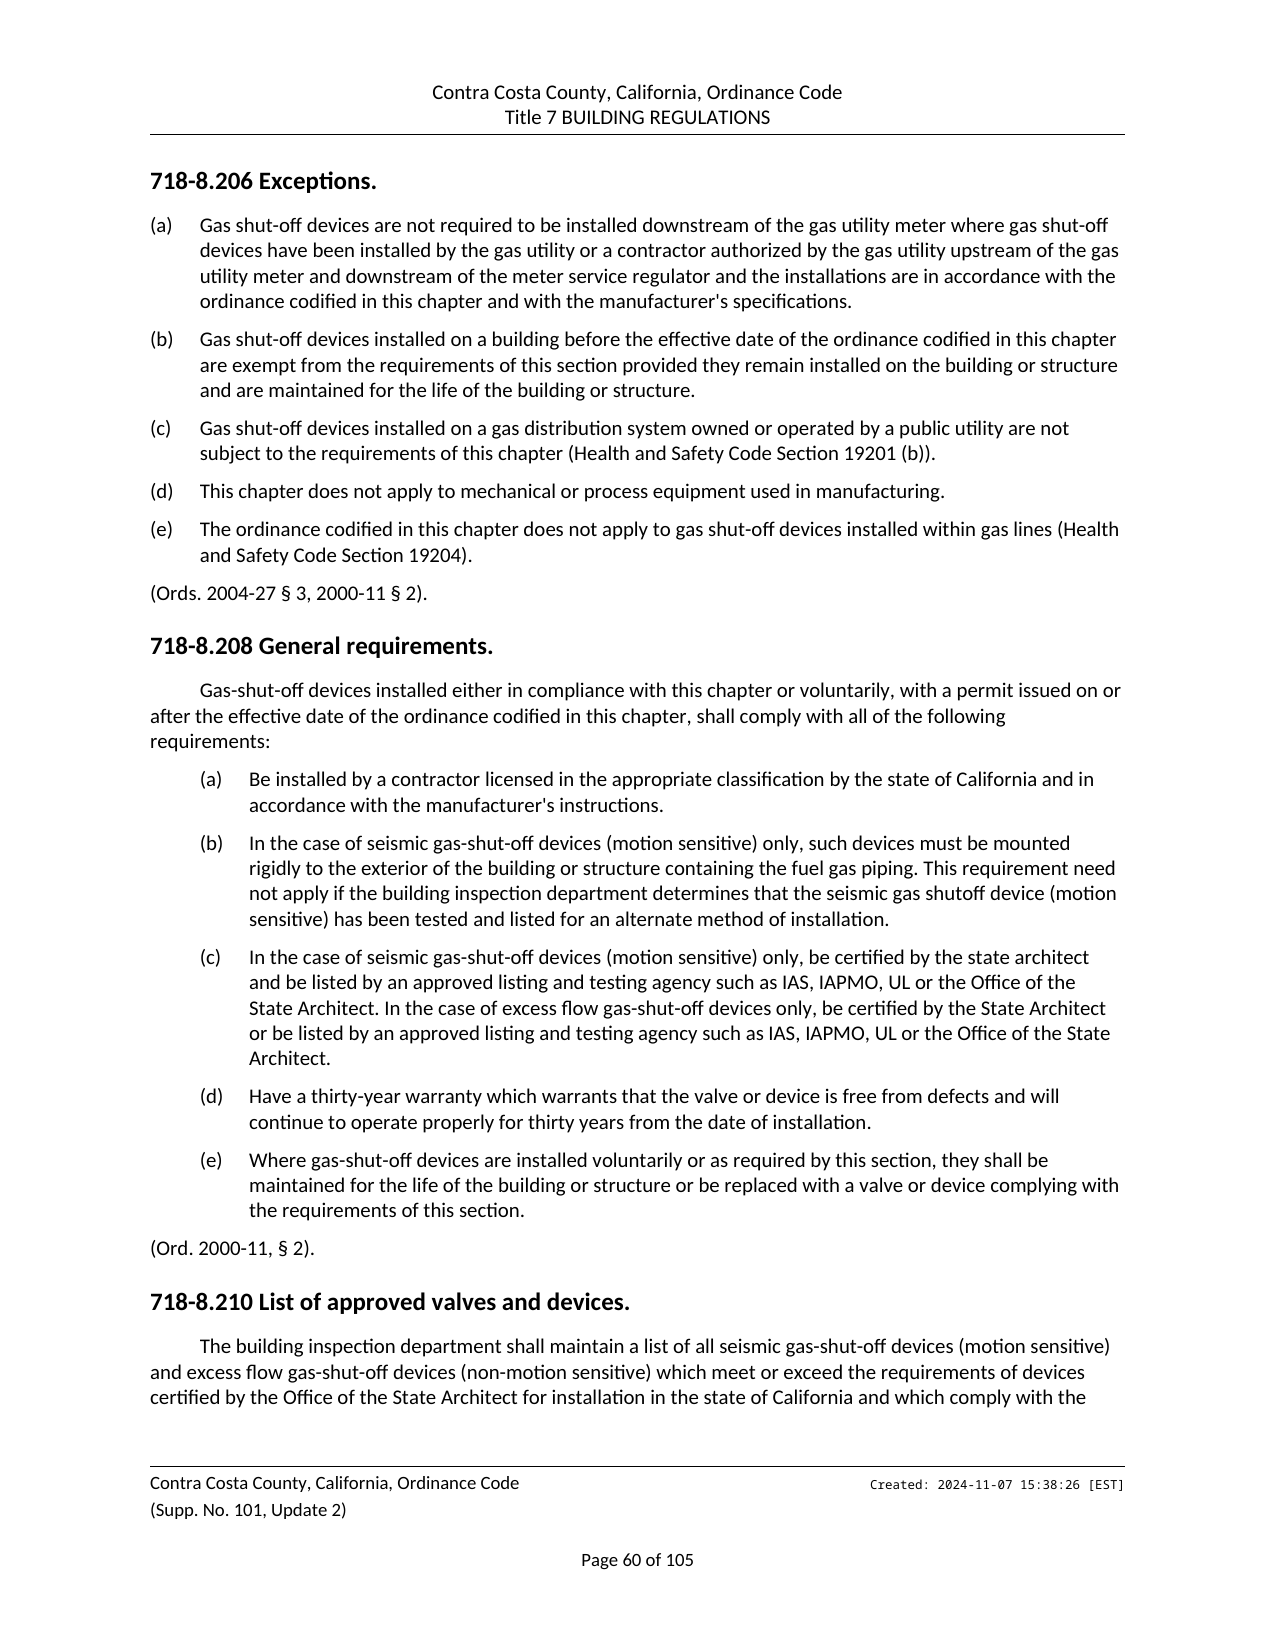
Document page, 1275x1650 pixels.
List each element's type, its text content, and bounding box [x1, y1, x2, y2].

text 718-8.210 List of approved valves and devices. [150, 1286, 1125, 1317]
text (Ord. 2000-11, § 2). [150, 1236, 1125, 1261]
list (e) The ordinance codified in this chapter does not apply to gas shut-off devices installed within gas lines (Health and Safety Code Section 19204). [150, 516, 1125, 567]
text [150, 1333, 1125, 1410]
list (d) This chapter does not apply to mechanical or process equipment used in manufacturing. [150, 478, 1125, 504]
list (a) Be installed by a contractor licensed in the appropriate classification by the state of California and in accordance with the manufacturer's instructions. [199, 766, 1125, 817]
list (a) Gas shut-off devices are not required to be installed downstream of the gas utility meter where gas shut-off devices have been installed by the gas utility or a contractor authorized by the gas utility upstream of the gas utility meter and downstream of the meter service regulator and the installations are in accordance with the ordinance codified in this chapter and with the manufacturer's specifications. [150, 212, 1125, 314]
text 718-8.208 General requirements. [150, 630, 1125, 661]
list (d) Have a thirty-year warranty which warrants that the valve or device is free from defects and will continue to operate properly for thirty years from the date of installation. [199, 1083, 1125, 1134]
list (b) In the case of seismic gas-shut-off devices (motion sensitive) only, such devices must be mounted rigidly to the exterior of the building or structure containing the fuel gas piping. This requirement need not apply if the building inspection department determines that the seismic gas shutoff device (motion sensitive) has been tested and listed for an alternate method of installation. [199, 830, 1125, 931]
text Gas-shut-off devices installed either in compliance with this chapter or voluntarily, with a permit issued on or after the effective date of the ordinance codified in this chapter, shall comply with all of the following requirements: [150, 678, 1125, 754]
list (b) Gas shut-off devices installed on a building before the effective date of the ordinance codified in this chapter are exempt from the requirements of this section provided they remain installed on the building or structure and are maintained for the life of the building or structure. [150, 326, 1125, 403]
text 718-8.206 Exceptions. [150, 165, 1125, 195]
list (c) In the case of seismic gas-shut-off devices (motion sensitive) only, be certified by the state architect and be listed by an approved listing and testing agency such as IAS, IAPMO, UL or the Office of the State Architect. In the case of excess flow gas-shut-off devices only, be certified by the State Architect or be listed by an approved listing and testing agency such as IAS, IAPMO, UL or the Office of the State Architect. [199, 944, 1125, 1071]
text (Ords. 2004-27 § 3, 2000-11 § 2). [150, 580, 1125, 605]
list (c) Gas shut-off devices installed on a gas distribution system owned or operated by a public utility are not subject to the requirements of this chapter (Health and Safety Code Section 19201 (b)). [150, 415, 1125, 466]
list (e) Where gas-shut-off devices are installed voluntarily or as required by this section, they shall be maintained for the life of the building or structure or be replaced with a valve or device complying with the requirements of this section. [199, 1147, 1125, 1223]
